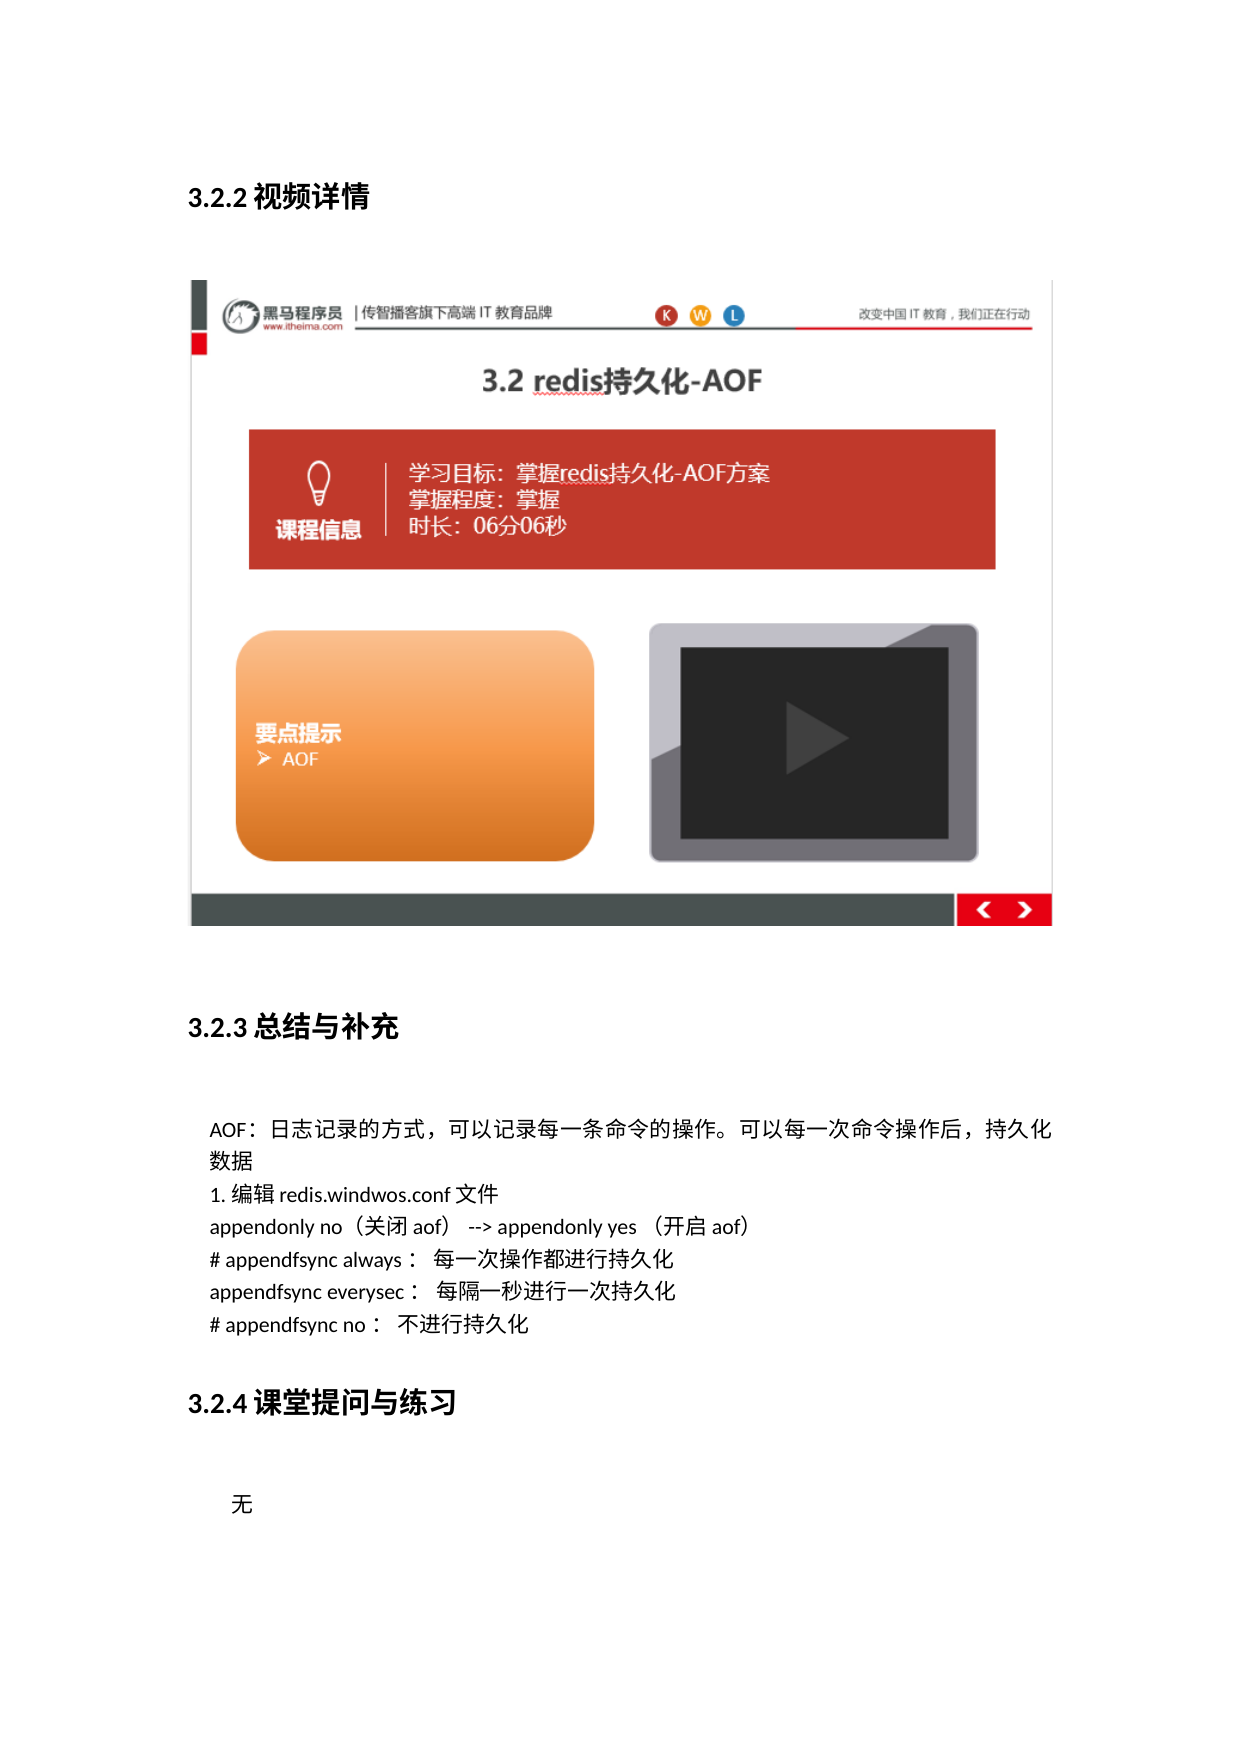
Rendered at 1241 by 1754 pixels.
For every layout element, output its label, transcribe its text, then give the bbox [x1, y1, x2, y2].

subtitle 3.2.3总结与补充 [187, 992, 1053, 1057]
text 1. 编辑redis.windwos.conf文件 [209, 1176, 1053, 1209]
subtitle 3.2.2视频详情 [187, 162, 1053, 227]
text # appendfsync always ： 每一次操作都进行持久化 [209, 1241, 1053, 1274]
text AOF：日志记录的方式，可以记录每一条命令的操作。可以每一次命令操作后，持久化数据 [209, 1111, 1053, 1176]
text appendfsync everysec ： 每隔一秒进行一次持久化 [209, 1274, 1053, 1306]
text appendonly no（关闭aof） --> appendonly yes （开启aof） [209, 1209, 1053, 1241]
picture [187, 280, 1053, 926]
text 无 [187, 1487, 1053, 1519]
subtitle 3.2.4课堂提问与练习 [187, 1368, 1053, 1433]
text # appendfsync no ： 不进行持久化 [209, 1306, 1053, 1339]
